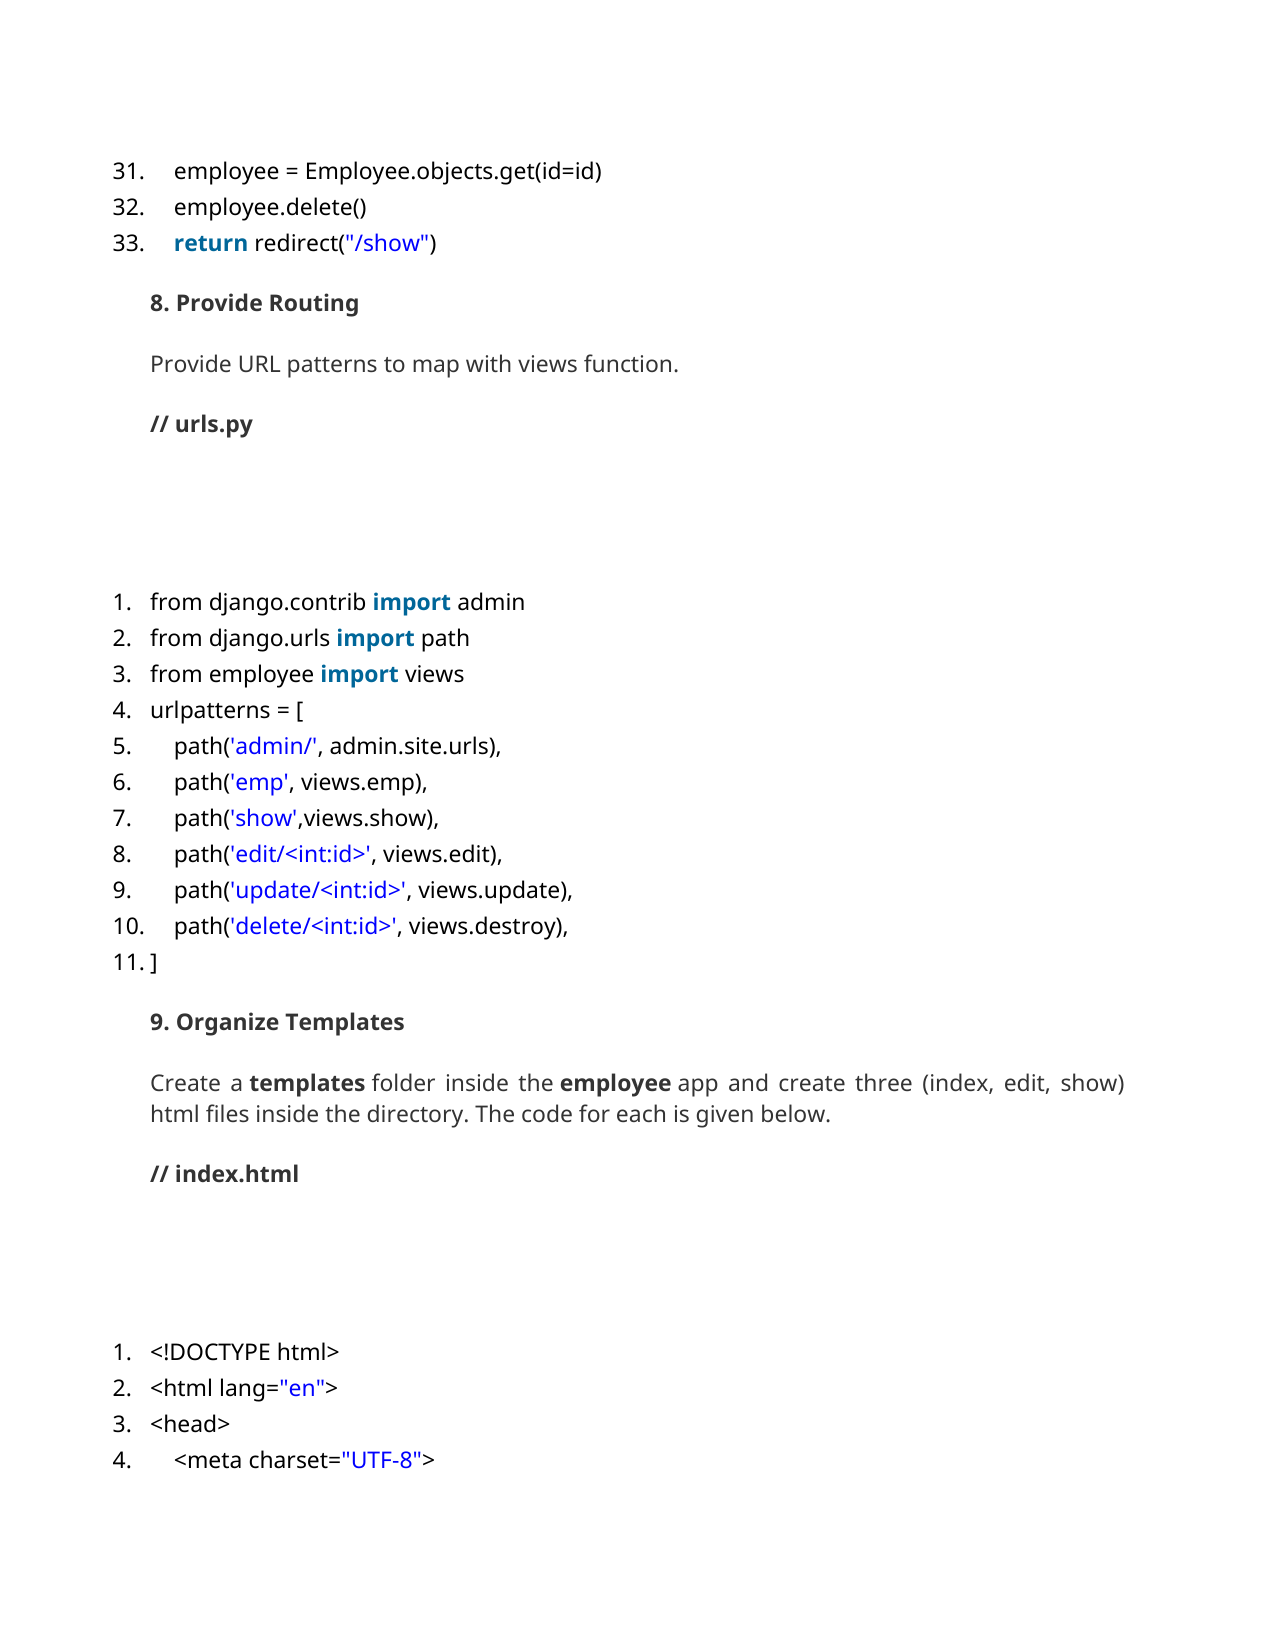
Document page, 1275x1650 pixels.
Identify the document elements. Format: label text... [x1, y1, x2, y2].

list return redirect("/show") [112, 222, 1125, 258]
list from employee import views [112, 653, 1125, 689]
text Provide URL patterns to map with views function. [150, 348, 1125, 379]
list path('admin/', admin.site.urls), [112, 725, 1125, 761]
list path('delete/<int:id>', views.destroy), [112, 905, 1125, 941]
list urlpatterns = [ [112, 689, 1125, 725]
list from django.contrib import admin [112, 581, 1125, 617]
text // urls.py [150, 408, 1125, 439]
list from django.urls import path [112, 617, 1125, 653]
text // index.html [150, 1158, 1125, 1189]
list <html lang="en"> [112, 1367, 1125, 1403]
list employee.delete() [112, 186, 1125, 222]
list path('show',views.show), [112, 797, 1125, 833]
list <!DOCTYPE html> [112, 1331, 1125, 1367]
list <head> [112, 1403, 1125, 1439]
text 9. Organize Templates [150, 1006, 1125, 1037]
list path('update/<int:id>', views.update), [112, 869, 1125, 905]
list <meta charset="UTF-8"> [112, 1439, 1125, 1475]
list path('emp', views.emp), [112, 761, 1125, 797]
text Create a templates folder inside the employee app and create three (index, edit, show) html files inside the directory. The code for each is given below. [150, 1067, 1125, 1129]
text 8. Provide Routing [150, 287, 1125, 318]
list ] [112, 941, 1125, 977]
list employee = Employee.objects.get(id=id) [112, 150, 1125, 186]
list path('edit/<int:id>', views.edit), [112, 833, 1125, 869]
